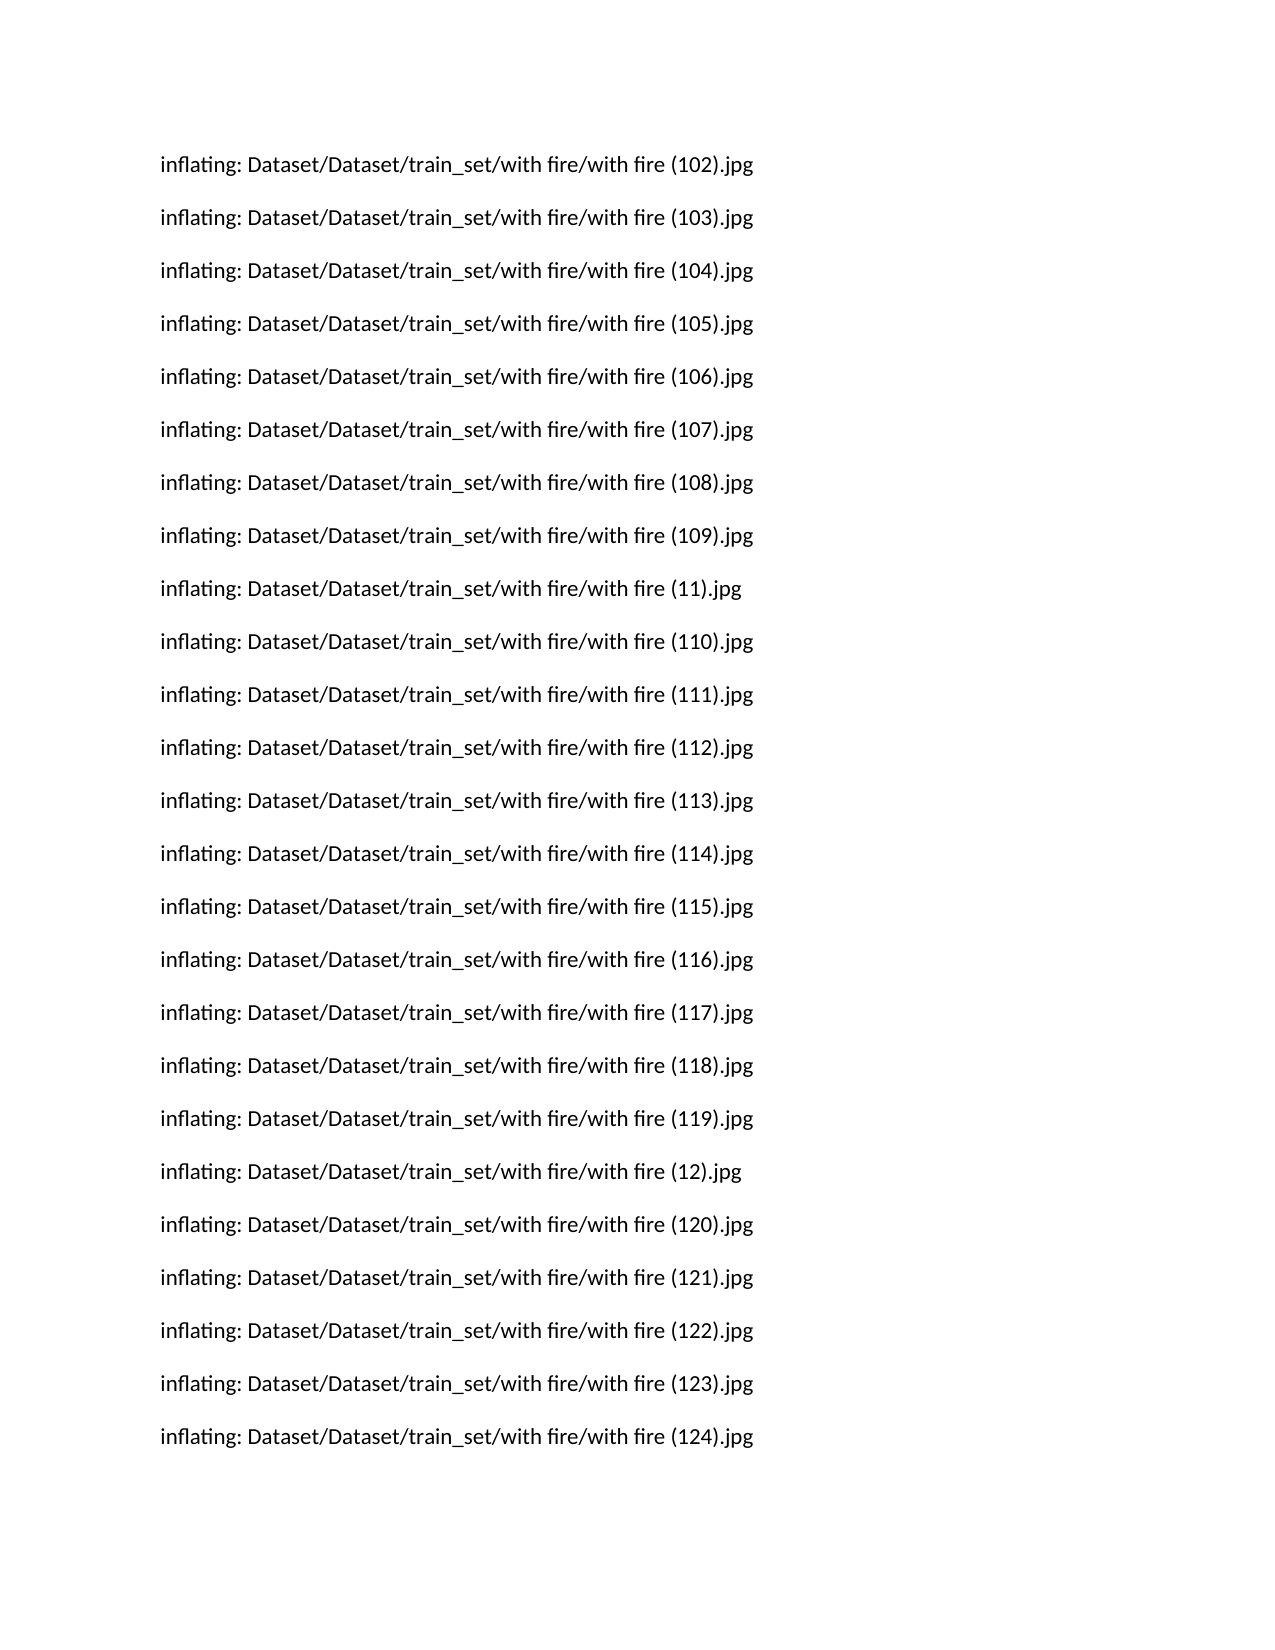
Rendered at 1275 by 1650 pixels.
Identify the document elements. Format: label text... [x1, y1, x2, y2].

text inflating: Dataset/Dataset/train_set/with fire/with fire (102).jpg [150, 150, 1125, 178]
text inflating: Dataset/Dataset/train_set/with fire/with fire (105).jpg [150, 309, 1125, 337]
text inflating: Dataset/Dataset/train_set/with fire/with fire (120).jpg [150, 1210, 1125, 1238]
text inflating: Dataset/Dataset/train_set/with fire/with fire (12).jpg [150, 1157, 1125, 1185]
text inflating: Dataset/Dataset/train_set/with fire/with fire (113).jpg [150, 786, 1125, 814]
text inflating: Dataset/Dataset/train_set/with fire/with fire (122).jpg [150, 1316, 1125, 1344]
text inflating: Dataset/Dataset/train_set/with fire/with fire (104).jpg [150, 256, 1125, 284]
text inflating: Dataset/Dataset/train_set/with fire/with fire (103).jpg [150, 203, 1125, 231]
text inflating: Dataset/Dataset/train_set/with fire/with fire (108).jpg [150, 468, 1125, 496]
text inflating: Dataset/Dataset/train_set/with fire/with fire (117).jpg [150, 998, 1125, 1026]
text inflating: Dataset/Dataset/train_set/with fire/with fire (11).jpg [150, 574, 1125, 602]
text inflating: Dataset/Dataset/train_set/with fire/with fire (118).jpg [150, 1051, 1125, 1079]
text inflating: Dataset/Dataset/train_set/with fire/with fire (106).jpg [150, 362, 1125, 390]
text inflating: Dataset/Dataset/train_set/with fire/with fire (115).jpg [150, 892, 1125, 920]
text inflating: Dataset/Dataset/train_set/with fire/with fire (107).jpg [150, 415, 1125, 443]
text inflating: Dataset/Dataset/train_set/with fire/with fire (110).jpg [150, 627, 1125, 655]
text inflating: Dataset/Dataset/train_set/with fire/with fire (109).jpg [150, 521, 1125, 549]
text inflating: Dataset/Dataset/train_set/with fire/with fire (112).jpg [150, 733, 1125, 761]
text inflating: Dataset/Dataset/train_set/with fire/with fire (114).jpg [150, 839, 1125, 867]
text inflating: Dataset/Dataset/train_set/with fire/with fire (124).jpg [150, 1422, 1125, 1451]
text inflating: Dataset/Dataset/train_set/with fire/with fire (116).jpg [150, 945, 1125, 973]
text inflating: Dataset/Dataset/train_set/with fire/with fire (123).jpg [150, 1369, 1125, 1397]
text inflating: Dataset/Dataset/train_set/with fire/with fire (121).jpg [150, 1263, 1125, 1291]
text inflating: Dataset/Dataset/train_set/with fire/with fire (111).jpg [150, 680, 1125, 708]
text inflating: Dataset/Dataset/train_set/with fire/with fire (119).jpg [150, 1104, 1125, 1132]
